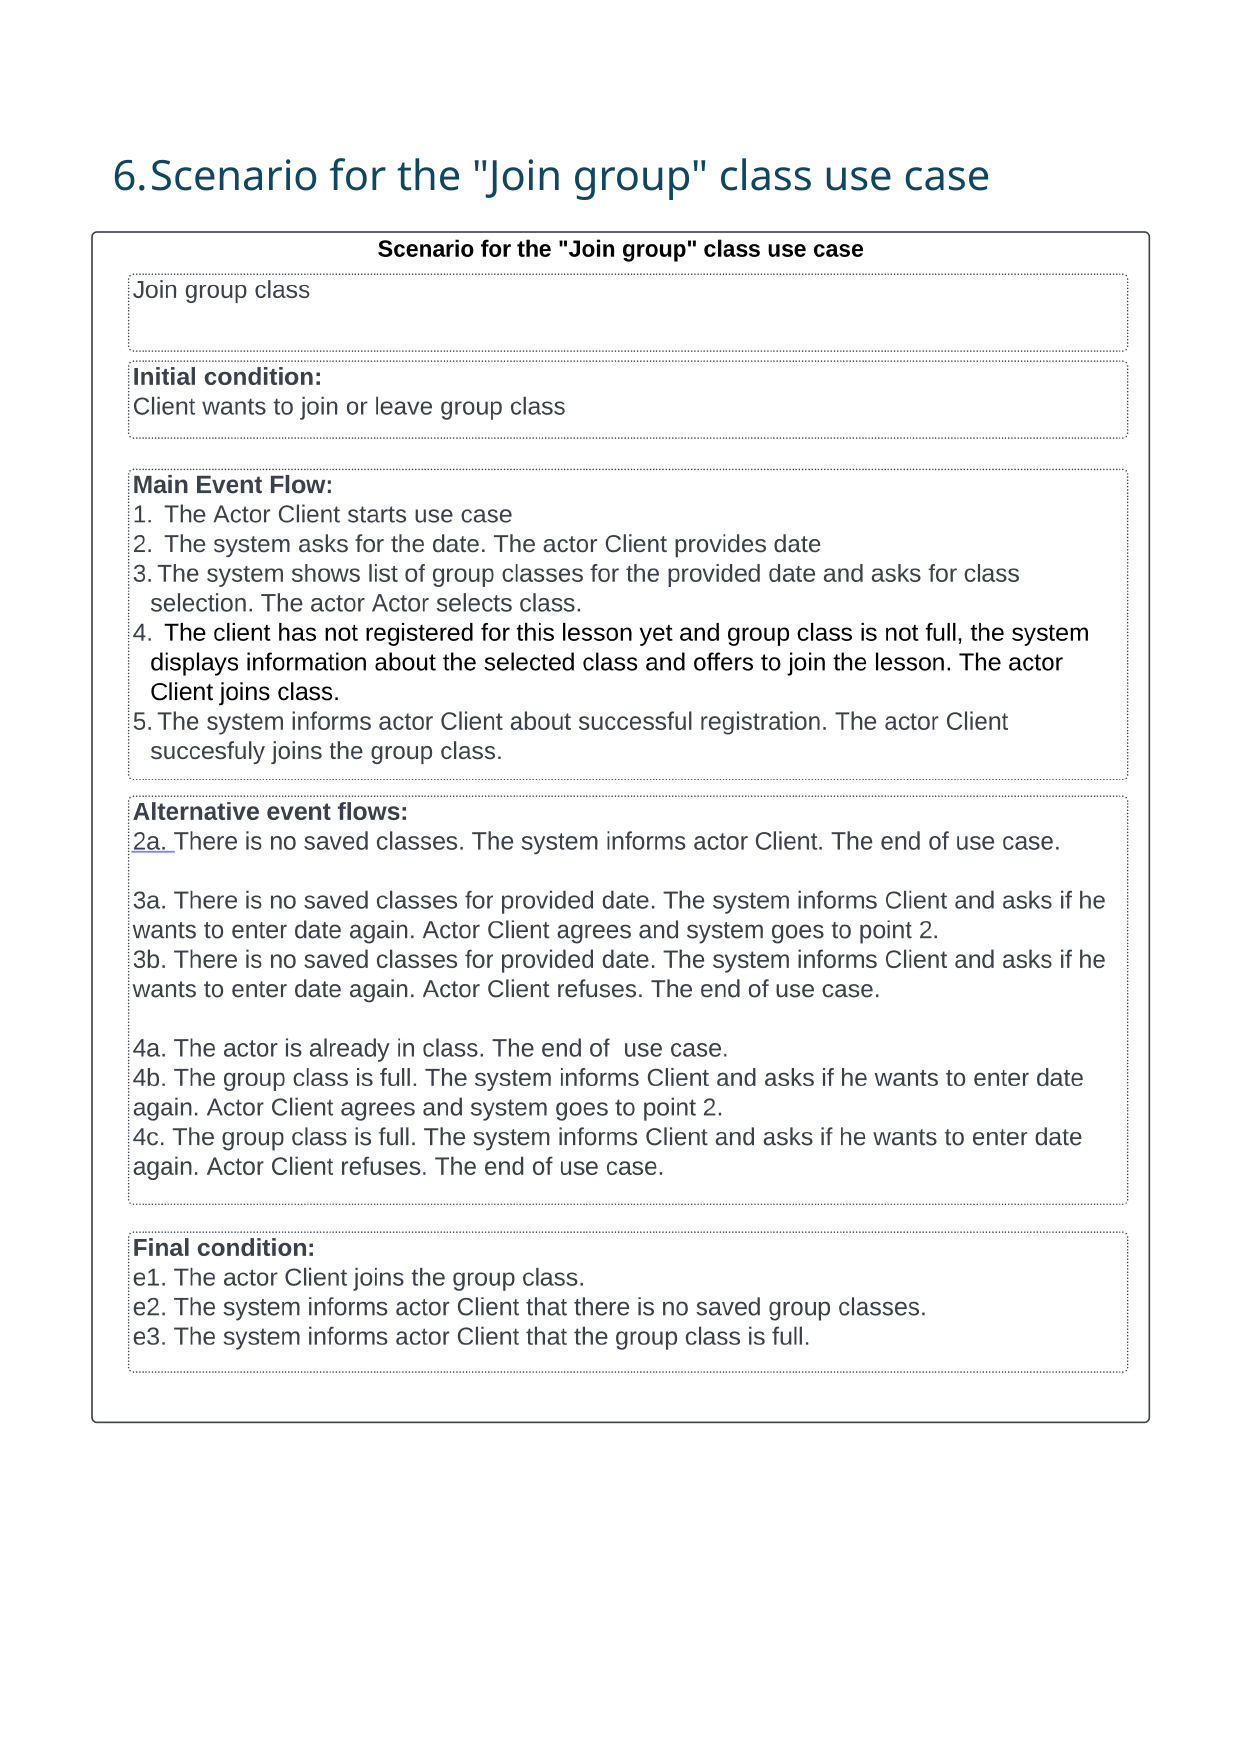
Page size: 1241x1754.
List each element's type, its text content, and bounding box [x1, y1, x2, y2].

picture [75, 215, 1166, 1439]
subtitle Scenario for the "Join group" class use case [112, 146, 1165, 203]
